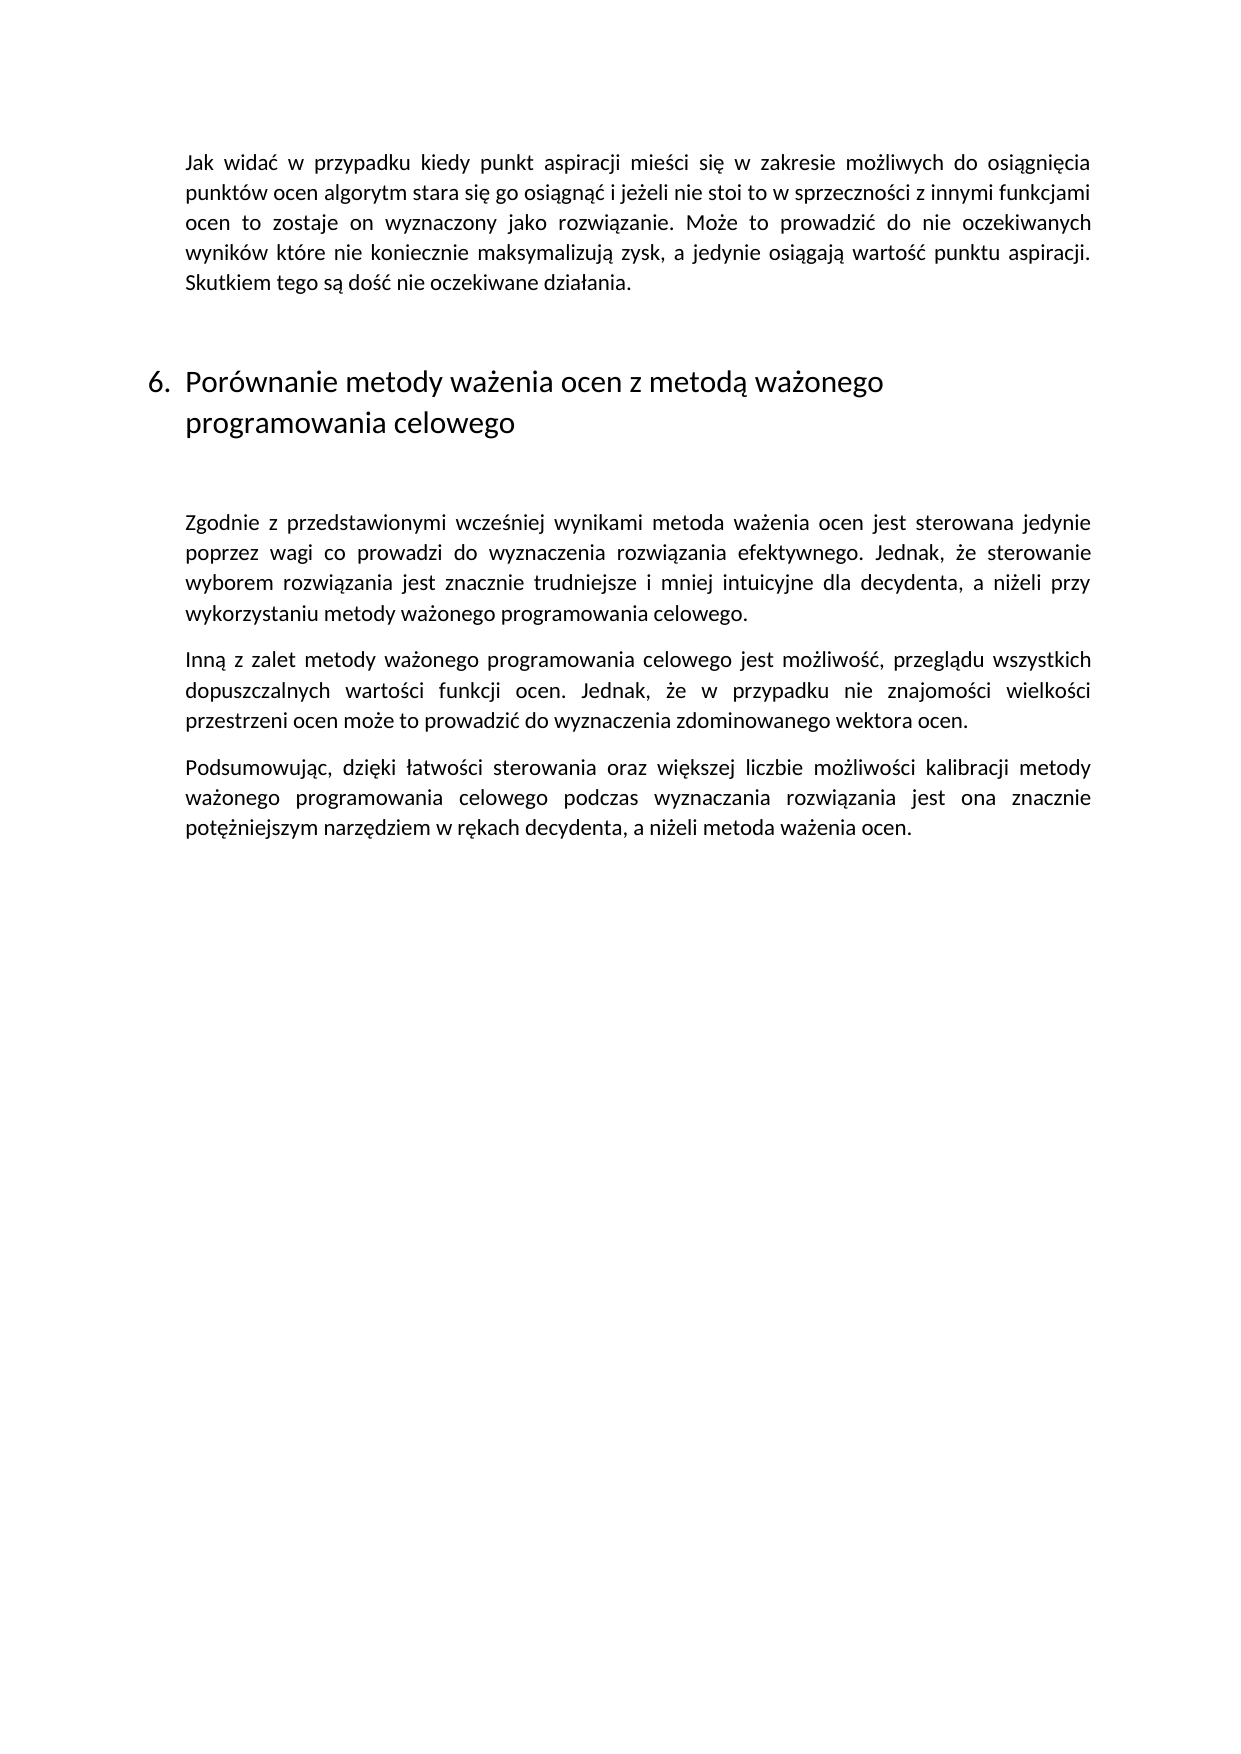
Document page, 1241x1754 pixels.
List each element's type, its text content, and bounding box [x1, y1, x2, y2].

subtitle Porównanie metody ważenia ocen z metodą ważonego programowania celowego [148, 362, 1093, 441]
text Zgodnie z przedstawionymi wcześniej wynikami metoda ważenia ocen jest sterowana jedynie poprzez wagi co prowadzi do wyznaczenia rozwiązania efektywnego. Jednak, że sterowanie wyborem rozwiązania jest znacznie trudniejsze i mniej intuicyjne dla decydenta, a niżeli przy wykorzystaniu metody ważonego programowania celowego. [185, 508, 1093, 627]
text Jak widać w przypadku kiedy punkt aspiracji mieści się w zakresie możliwych do osiągnięcia punktów ocen algorytm stara się go osiągnąć i jeżeli nie stoi to w sprzeczności z innymi funkcjami ocen to zostaje on wyznaczony jako rozwiązanie. Może to prowadzić do nie oczekiwanych wyników które nie koniecznie maksymalizują zysk, a jedynie osiągają wartość punktu aspiracji. Skutkiem tego są dość nie oczekiwane działania. [185, 148, 1093, 296]
text Podsumowując, dzięki łatwości sterowania oraz większej liczbie możliwości kalibracji metody ważonego programowania celowego podczas wyznaczania rozwiązania jest ona znacznie potężniejszym narzędziem w rękach decydenta, a niżeli metoda ważenia ocen. [185, 753, 1093, 841]
text Inną z zalet metody ważonego programowania celowego jest możliwość, przeglądu wszystkich dopuszczalnych wartości funkcji ocen. Jednak, że w przypadku nie znajomości wielkości przestrzeni ocen może to prowadzić do wyznaczenia zdominowanego wektora ocen. [185, 646, 1093, 734]
